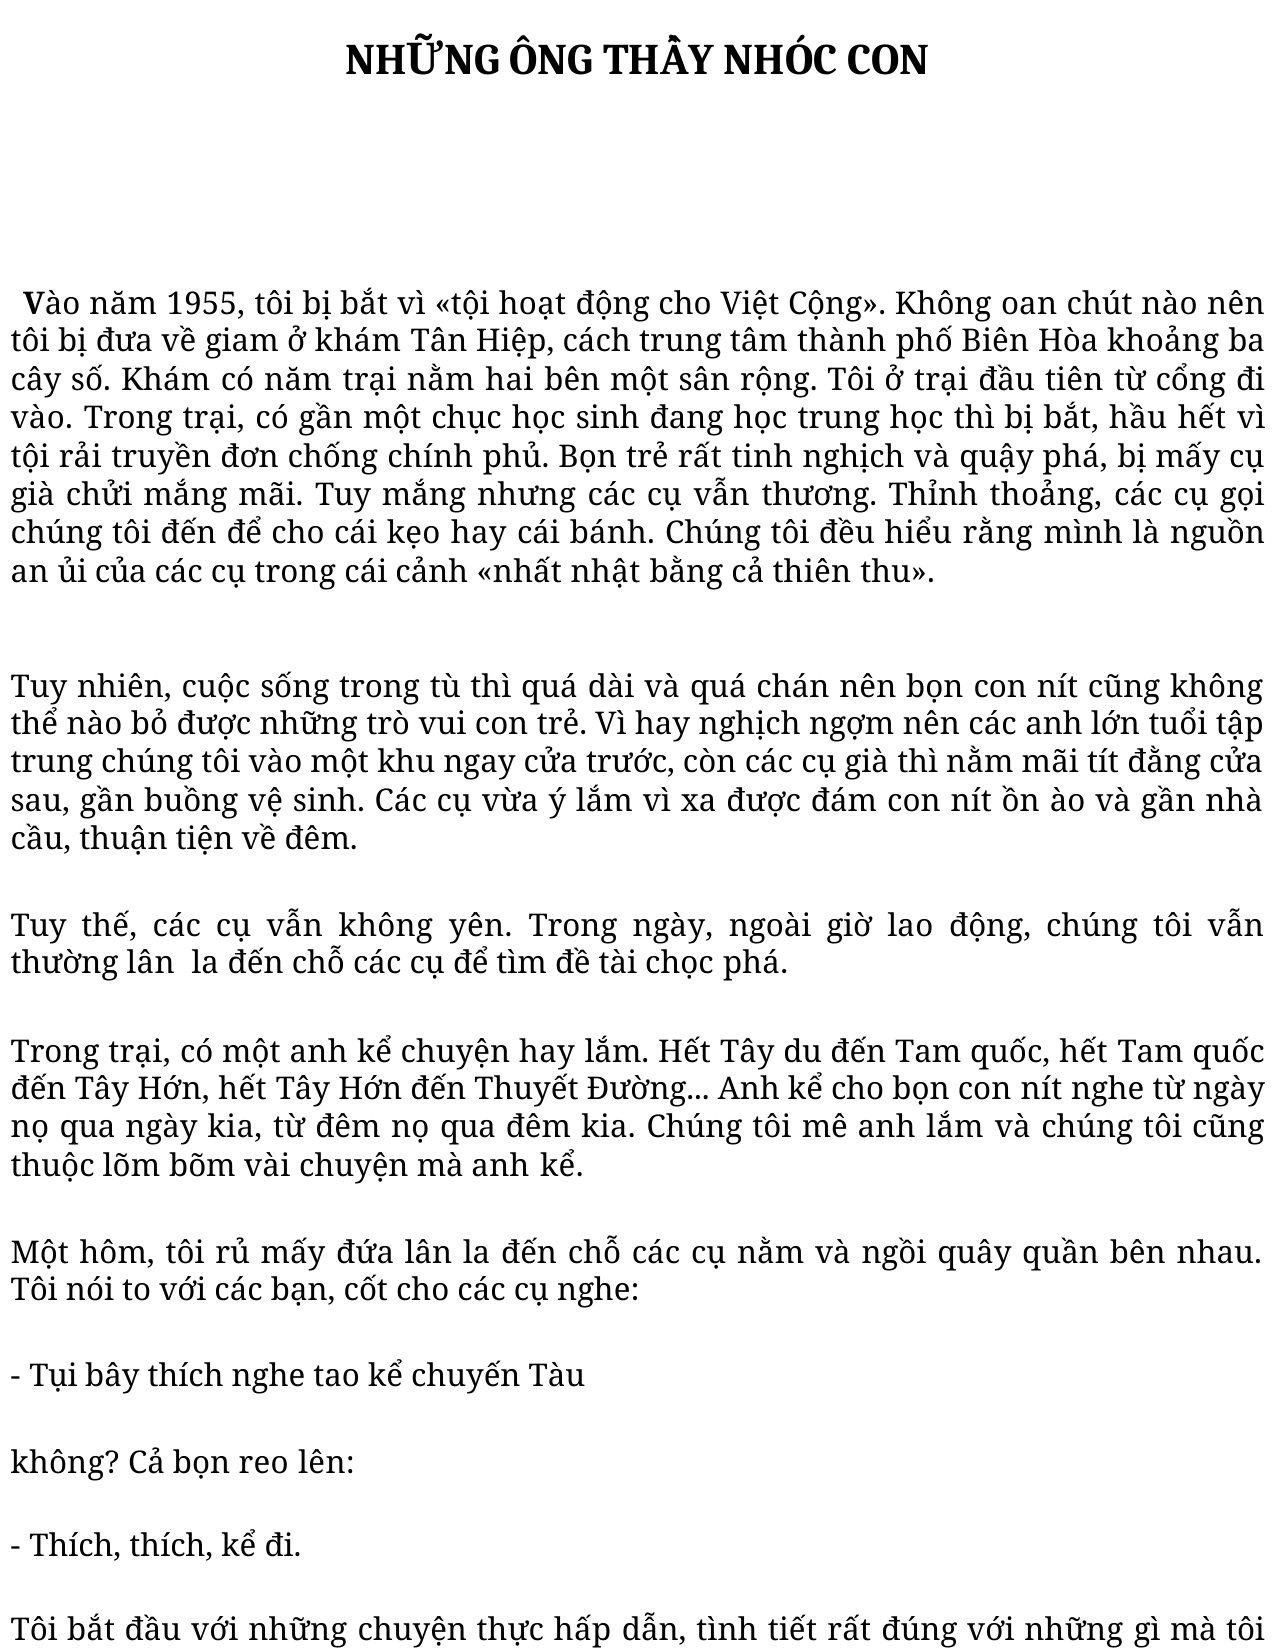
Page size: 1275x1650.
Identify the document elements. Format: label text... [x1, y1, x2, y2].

text Tuy thế, các cụ vẫn không yên. Trong ngày, ngoài giờ lao động, chúng tôi vẫn thường lân la đến chỗ các cụ để tìm đề tài chọc phá. [10, 906, 1264, 983]
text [10, 1609, 1265, 1648]
text Trong trại, có một anh kể chuyện hay lắm. Hết Tây du đến Tam quốc, hết Tam quốc đến Tây Hớn, hết Tây Hớn đến Thuyết Đường... Anh kể cho bọn con nít nghe từ ngày nọ qua ngày kia, từ đêm nọ qua đêm kia. Chúng tôi mê anh lắm và chúng tôi cũng thuộc lõm bõm vài chuyện mà anh kể. [10, 1032, 1265, 1185]
text Vào năm 1955, tôi bị bắt vì «tội hoạt động cho Việt Cộng». Không oan chút nào nên tôi bị đưa về giam ở khám Tân Hiệp, cách trung tâm thành phố Biên Hòa khoảng ba cây số. Khám có năm trại nằm hai bên một sân rộng. Tôi ở trại đầu tiên từ cổng đi vào. Trong trại, có gần một chục học sinh đang học trung học thì bị bắt, hầu hết vì tội rải truyền đơn chống chính phủ. Bọn trẻ rất tinh nghịch và quậy phá, bị mấy cụ già chửi mắng mãi. Tuy mắng nhưng các cụ vẫn thương. Thỉnh thoảng, các cụ gọi chúng tôi đến để cho cái kẹo hay cái bánh. Chúng tôi đều hiểu rằng mình là nguồn an ủi của các cụ trong cái cảnh «nhất nhật bằng cả thiên thu». [10, 284, 1265, 591]
subtitle NHỮNG ÔNG THẦY NHÓC CON [103, 35, 1172, 85]
list Thích, thích, kể đi. [10, 1527, 1275, 1563]
text Một hôm, tôi rủ mấy đứa lân la đến chỗ các cụ nằm và ngồi quây quần bên nhau. Tôi nói to với các bạn, cốt cho các cụ nghe: [10, 1233, 1264, 1309]
list Tụi bây thích nghe tao kể chuyến Tàu không? Cả bọn reo lên: [10, 1353, 655, 1483]
text Tuy nhiên, cuộc sống trong tù thì quá dài và quá chán nên bọn con nít cũng không thể nào bỏ được những trò vui con trẻ. Vì hay nghịch ngợm nên các anh lớn tuổi tập trung chúng tôi vào một khu ngay cửa trước, còn các cụ già thì nằm mãi tít đằng cửa sau, gần buồng vệ sinh. Các cụ vừa ý lắm vì xa được đám con nít ồn ào và gần nhà cầu, thuận tiện về đêm. [10, 667, 1265, 859]
